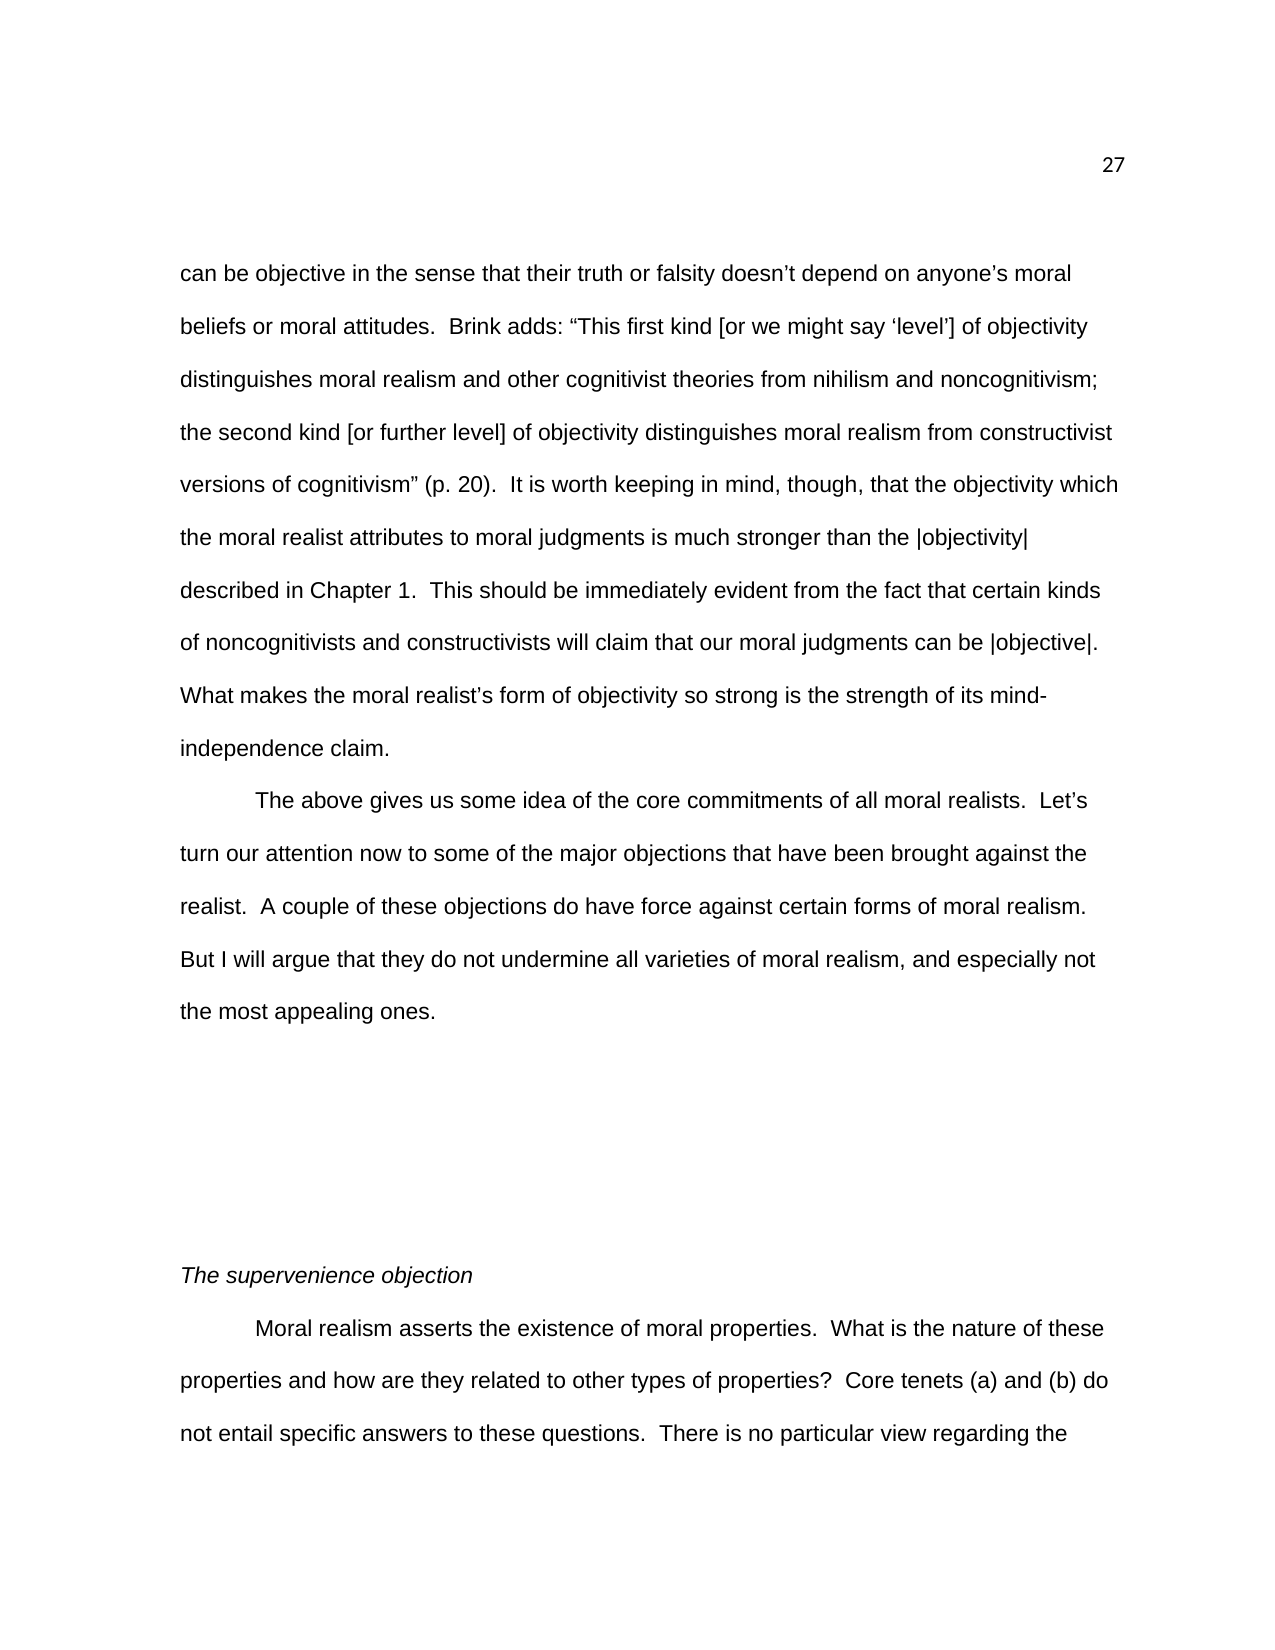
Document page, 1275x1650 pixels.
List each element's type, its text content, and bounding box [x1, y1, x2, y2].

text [180, 206, 1125, 761]
text The supervenience objection [180, 1262, 1125, 1288]
text The above gives us some idea of the core commitments of all moral realists. Let’s turn our attention now to some of the major objections that have been brought against the realist. A couple of these objections do have force against certain forms of moral realism. But I will argue that they do not undermine all varieties of moral realism, and especially not the most appealing ones. [180, 787, 1125, 1025]
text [180, 1314, 1125, 1446]
